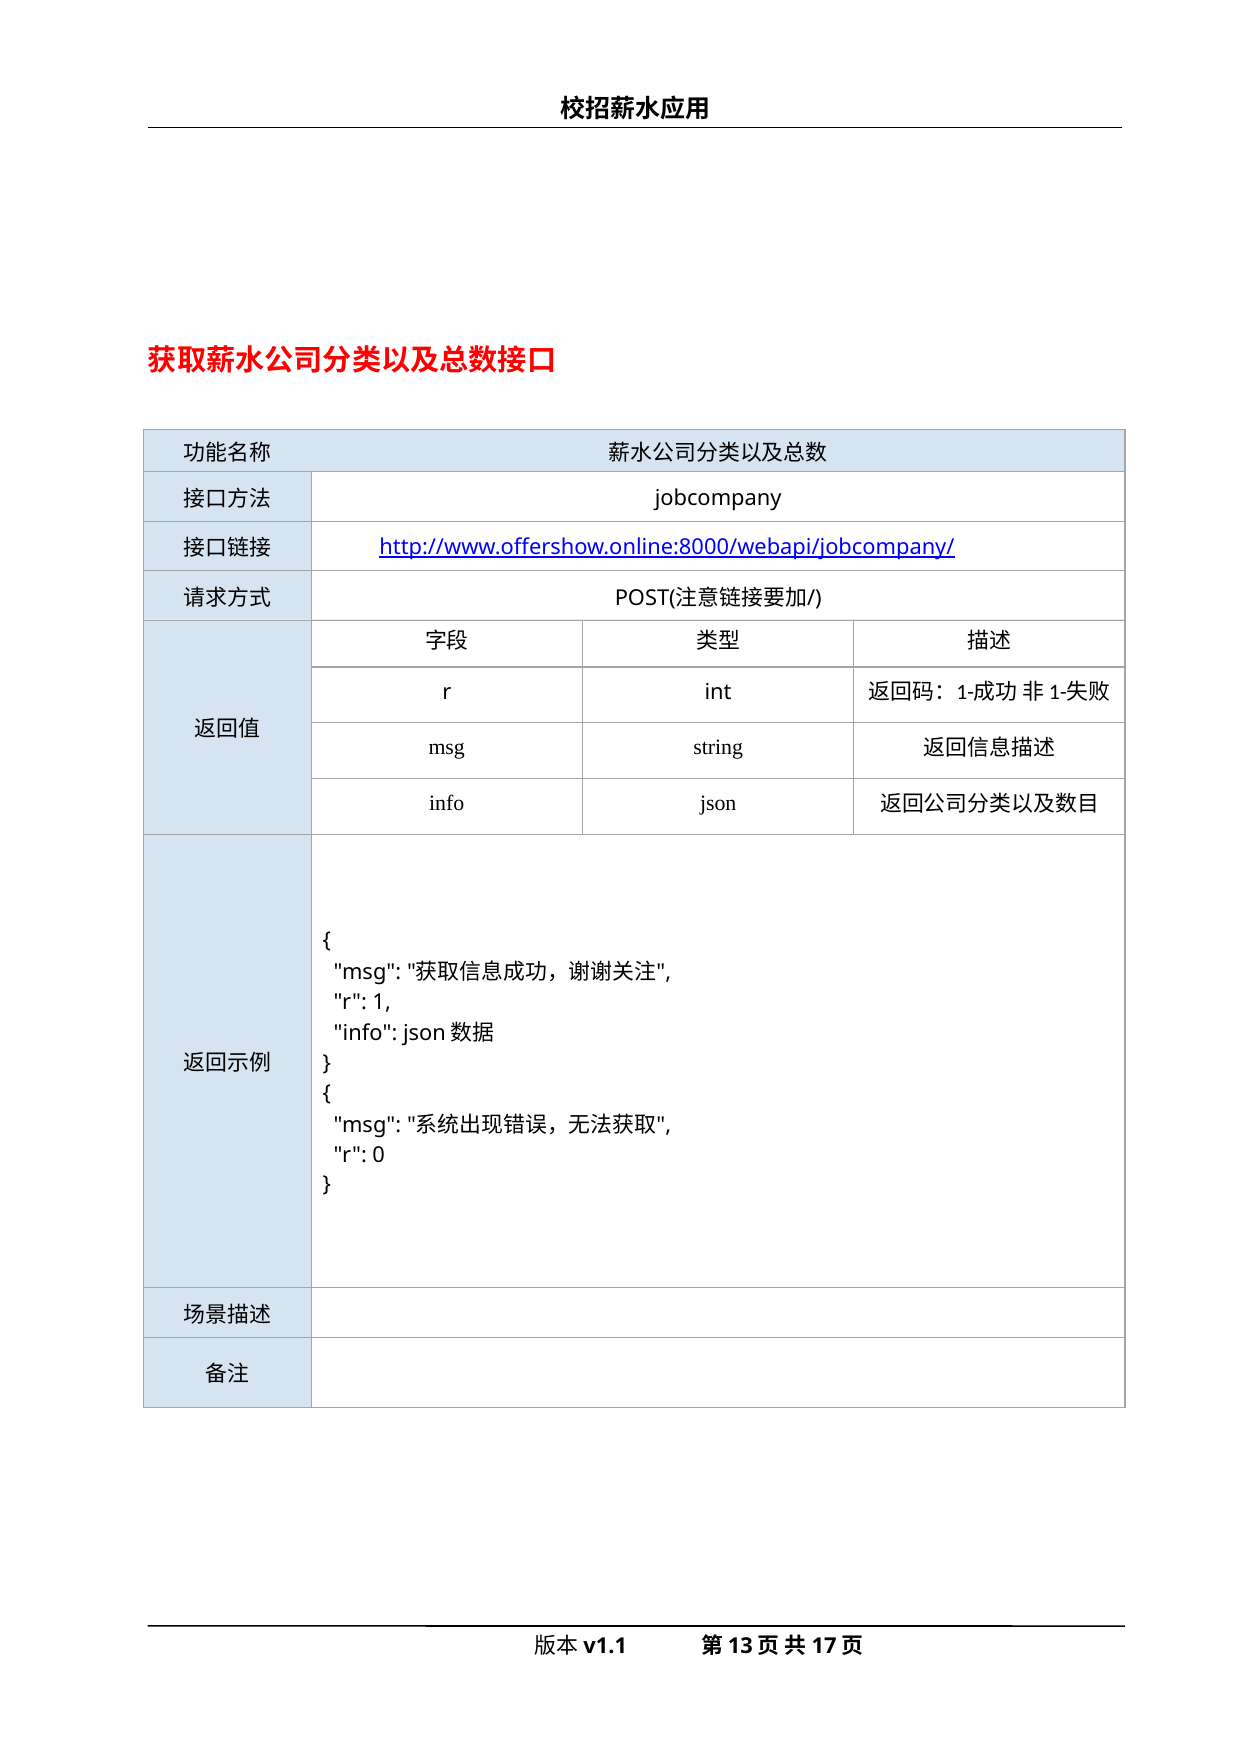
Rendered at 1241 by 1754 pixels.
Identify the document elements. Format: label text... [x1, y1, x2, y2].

table_cell r [312, 668, 582, 722]
table_cell [312, 1338, 1124, 1407]
table_cell http://www.offershow.online:8000/webapi/jobcompany/ [312, 522, 1124, 570]
table_cell 返回公司分类以及数目 [854, 779, 1124, 834]
table_cell POST(注意链接要加/) [312, 571, 1124, 619]
table_cell string [583, 723, 853, 778]
table_cell 返回示例 [144, 835, 311, 1287]
table_cell jobcompany [312, 472, 1124, 521]
table_cell 描述 [854, 621, 1124, 666]
table_cell json [583, 779, 853, 834]
table_cell 请求方式 [144, 571, 311, 619]
table_header 功能名称 [144, 430, 311, 471]
table_cell 场景描述 [144, 1288, 311, 1337]
table_cell int [583, 668, 853, 722]
table_cell 字段 [312, 621, 582, 666]
table_cell 返回信息描述 [854, 723, 1124, 778]
table_cell 接口方法 [144, 472, 311, 521]
table_cell { "msg": "获取信息成功，谢谢关注", "r": 1, "info": json数据 } { "msg": "系统出现错误，无法获取", "r": 0 } [312, 835, 1124, 1287]
table_cell 备注 [144, 1338, 311, 1407]
table_header 薪水公司分类以及总数 [311, 430, 1124, 471]
table_cell 接口链接 [144, 522, 311, 570]
table_cell msg [312, 723, 582, 778]
table_cell 返回码：1-成功 非1-失败 [854, 668, 1124, 722]
table_cell 类型 [583, 621, 853, 666]
subtitle 获取薪水公司分类以及总数接口 [148, 326, 1122, 391]
table_cell [312, 1288, 1124, 1337]
table_cell info [312, 779, 582, 834]
table_cell 返回值 [144, 621, 311, 834]
